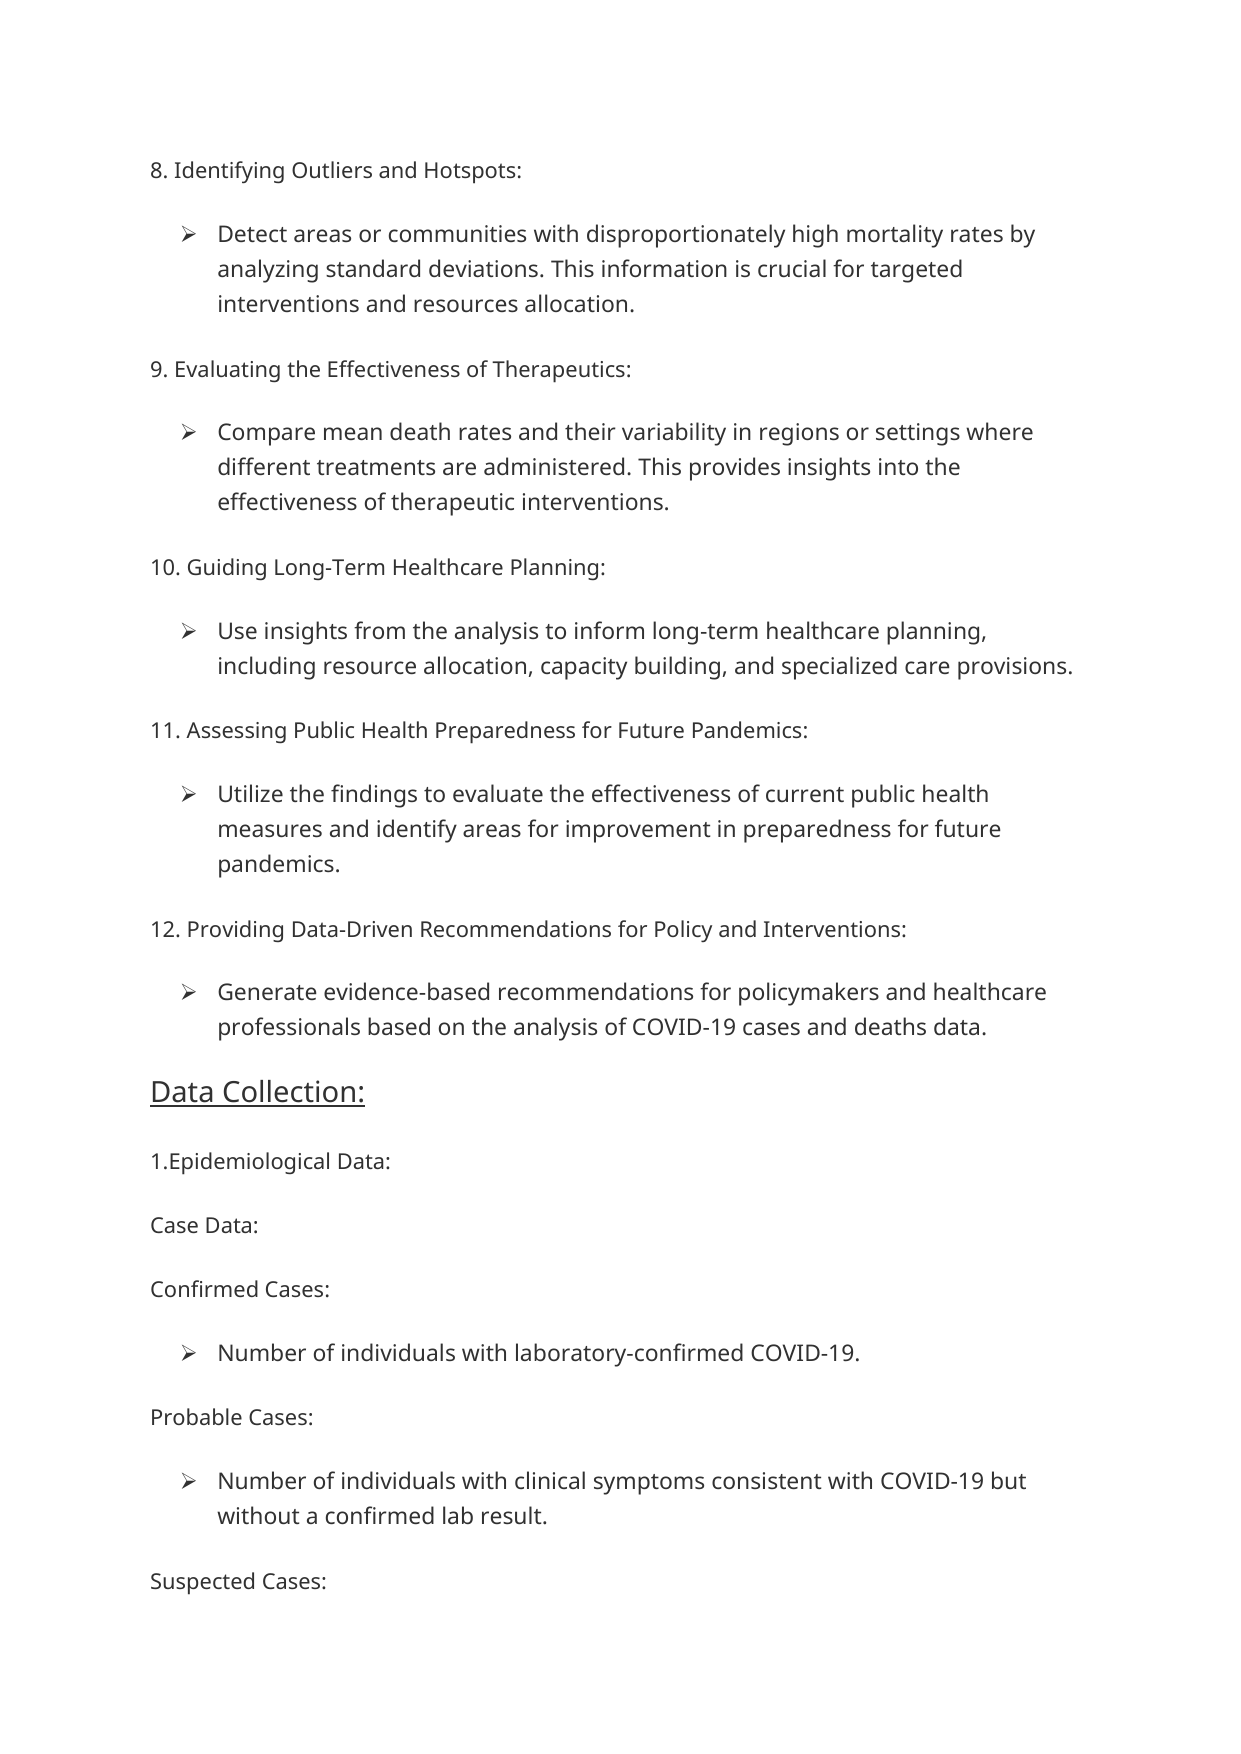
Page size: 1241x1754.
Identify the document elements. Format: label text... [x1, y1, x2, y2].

text Probable Cases: [150, 1397, 1090, 1432]
list Utilize the findings to evaluate the effectiveness of current public health measures and identify areas for improvement in preparedness for future pandemics. [179, 774, 1090, 879]
text 12. Providing Data-Driven Recommendations for Policy and Interventions: [150, 908, 1090, 943]
list Generate evidence-based recommendations for policymakers and healthcare professionals based on the analysis of COVID-19 cases and deaths data. [179, 972, 1090, 1042]
text Case Data: [150, 1205, 1090, 1240]
text 10. Guiding Long-Term Healthcare Planning: [150, 547, 1090, 582]
list Number of individuals with clinical symptoms consistent with COVID-19 but without a confirmed lab result. [179, 1461, 1090, 1531]
text 9. Evaluating the Effectiveness of Therapeutics: [150, 348, 1090, 383]
list Compare mean death rates and their variability in regions or settings where different treatments are administered. This provides insights into the effectiveness of therapeutic interventions. [179, 412, 1090, 517]
list Use insights from the analysis to inform long-term healthcare planning, including resource allocation, capacity building, and specialized care provisions. [179, 611, 1090, 681]
list Detect areas or communities with disproportionately high mortality rates by analyzing standard deviations. This information is crucial for targeted interventions and resources allocation. [179, 214, 1090, 319]
list Number of individuals with laboratory-confirmed COVID-19. [179, 1333, 1090, 1368]
text Data Collection: [150, 1072, 1090, 1111]
text Confirmed Cases: [150, 1269, 1090, 1304]
text 11. Assessing Public Health Preparedness for Future Pandemics: [150, 710, 1090, 745]
text Suspected Cases: [150, 1561, 1090, 1596]
text 1.Epidemiological Data: [150, 1141, 1090, 1176]
text 8. Identifying Outliers and Hotspots: [150, 150, 1090, 185]
